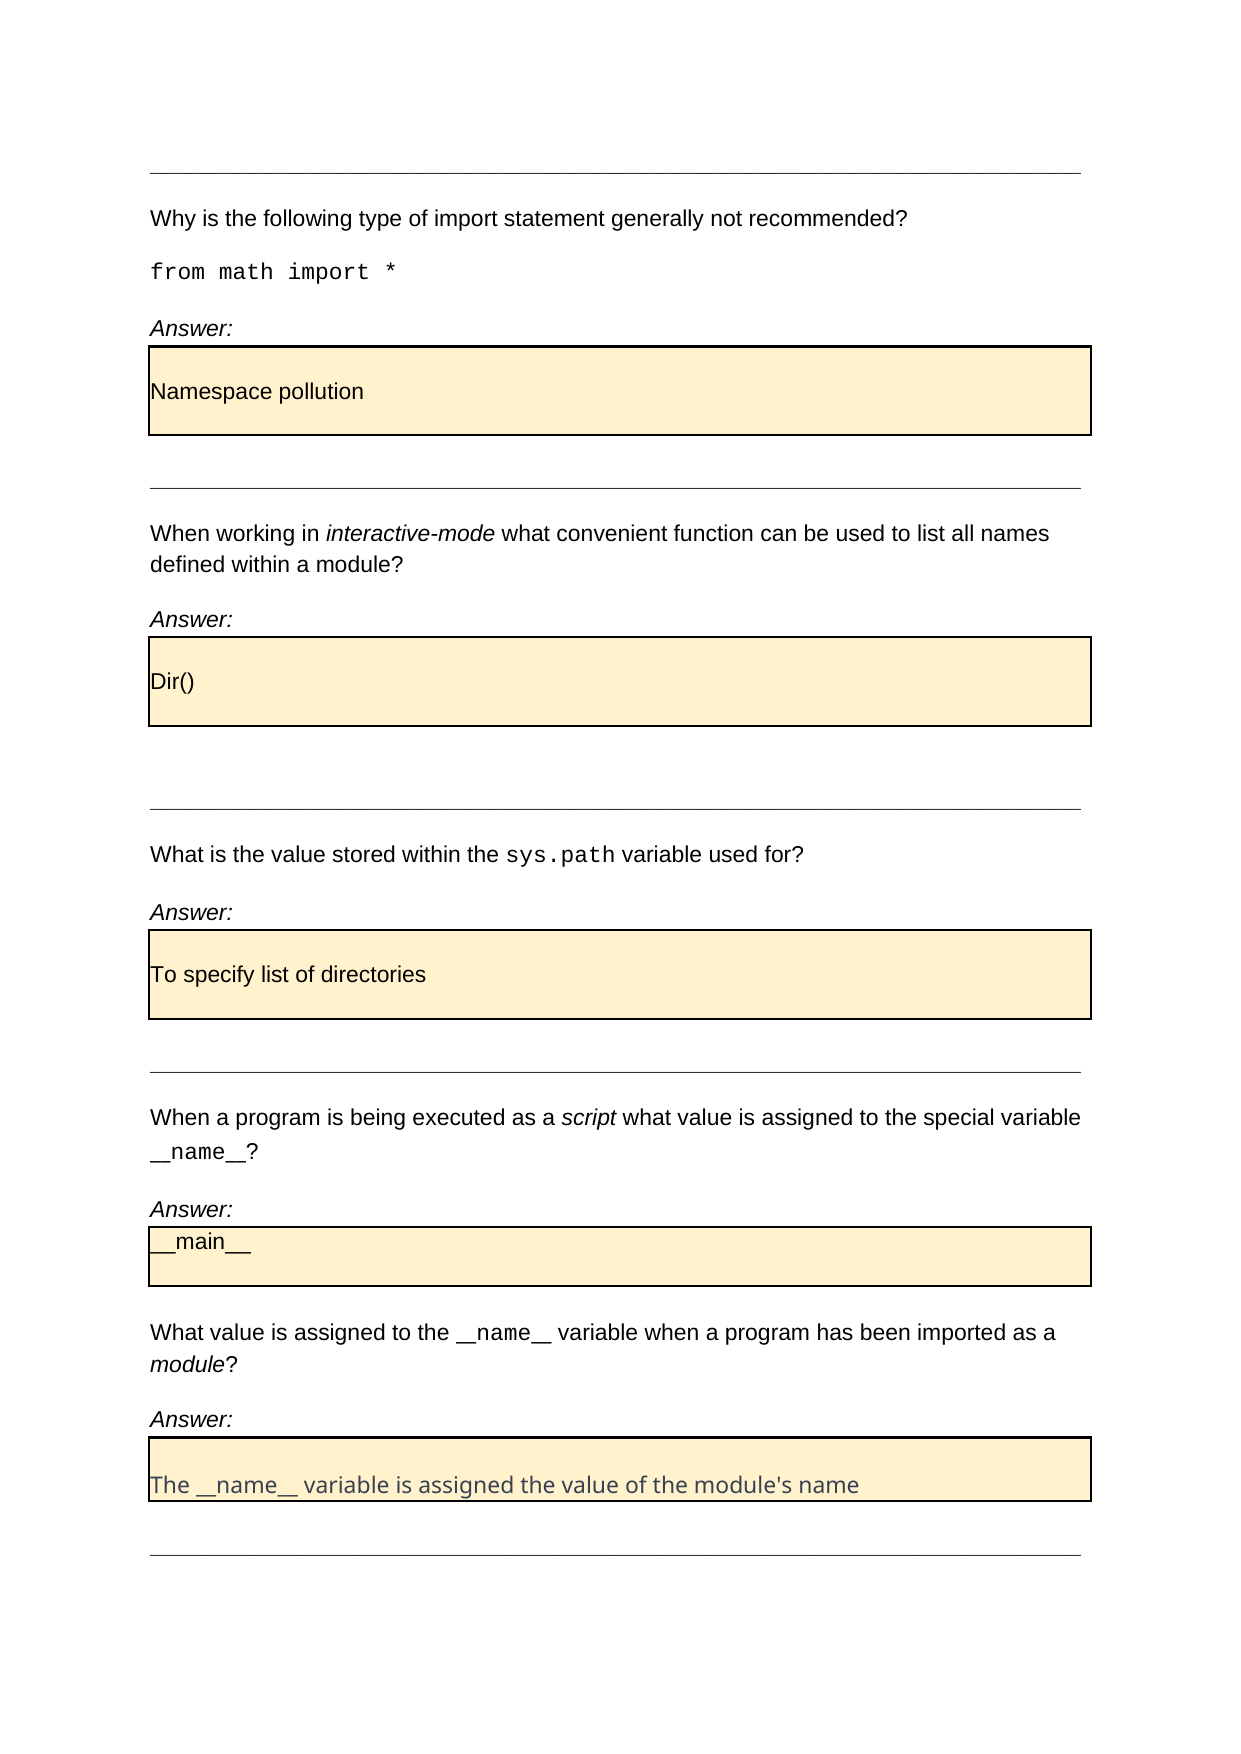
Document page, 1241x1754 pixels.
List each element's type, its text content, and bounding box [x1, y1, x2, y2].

text Answer: [150, 315, 1090, 342]
text _________________________________________________________________________ [150, 1532, 1090, 1558]
text __main__ [150, 1228, 1090, 1255]
text What value is assigned to the __name__ variable when a program has been imported as a module? [150, 1316, 1090, 1377]
text The __name__ variable is assigned the value of the module's name [150, 1467, 1090, 1500]
text Answer: [150, 899, 1090, 925]
text When working in interactive-mode what convenient function can be used to list all names defined within a module? [150, 520, 1090, 577]
text To specify list of directories [150, 959, 1090, 988]
text Answer: [150, 1406, 1090, 1433]
text Answer: [150, 606, 1090, 632]
text Dir() [150, 666, 1090, 695]
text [150, 150, 1090, 176]
text from math import * [150, 260, 1090, 286]
text _________________________________________________________________________ [150, 786, 1090, 812]
text When a program is being executed as a script what value is assigned to the special variable __name__? [150, 1104, 1090, 1166]
text What is the value stored within the sys.path variable used for? [150, 841, 1090, 869]
text Namespace pollution [150, 376, 1090, 404]
text Why is the following type of import statement generally not recommended? [150, 205, 1090, 232]
text _________________________________________________________________________ [150, 1049, 1090, 1075]
text _________________________________________________________________________ [150, 465, 1090, 492]
text Answer: [150, 1196, 1090, 1222]
